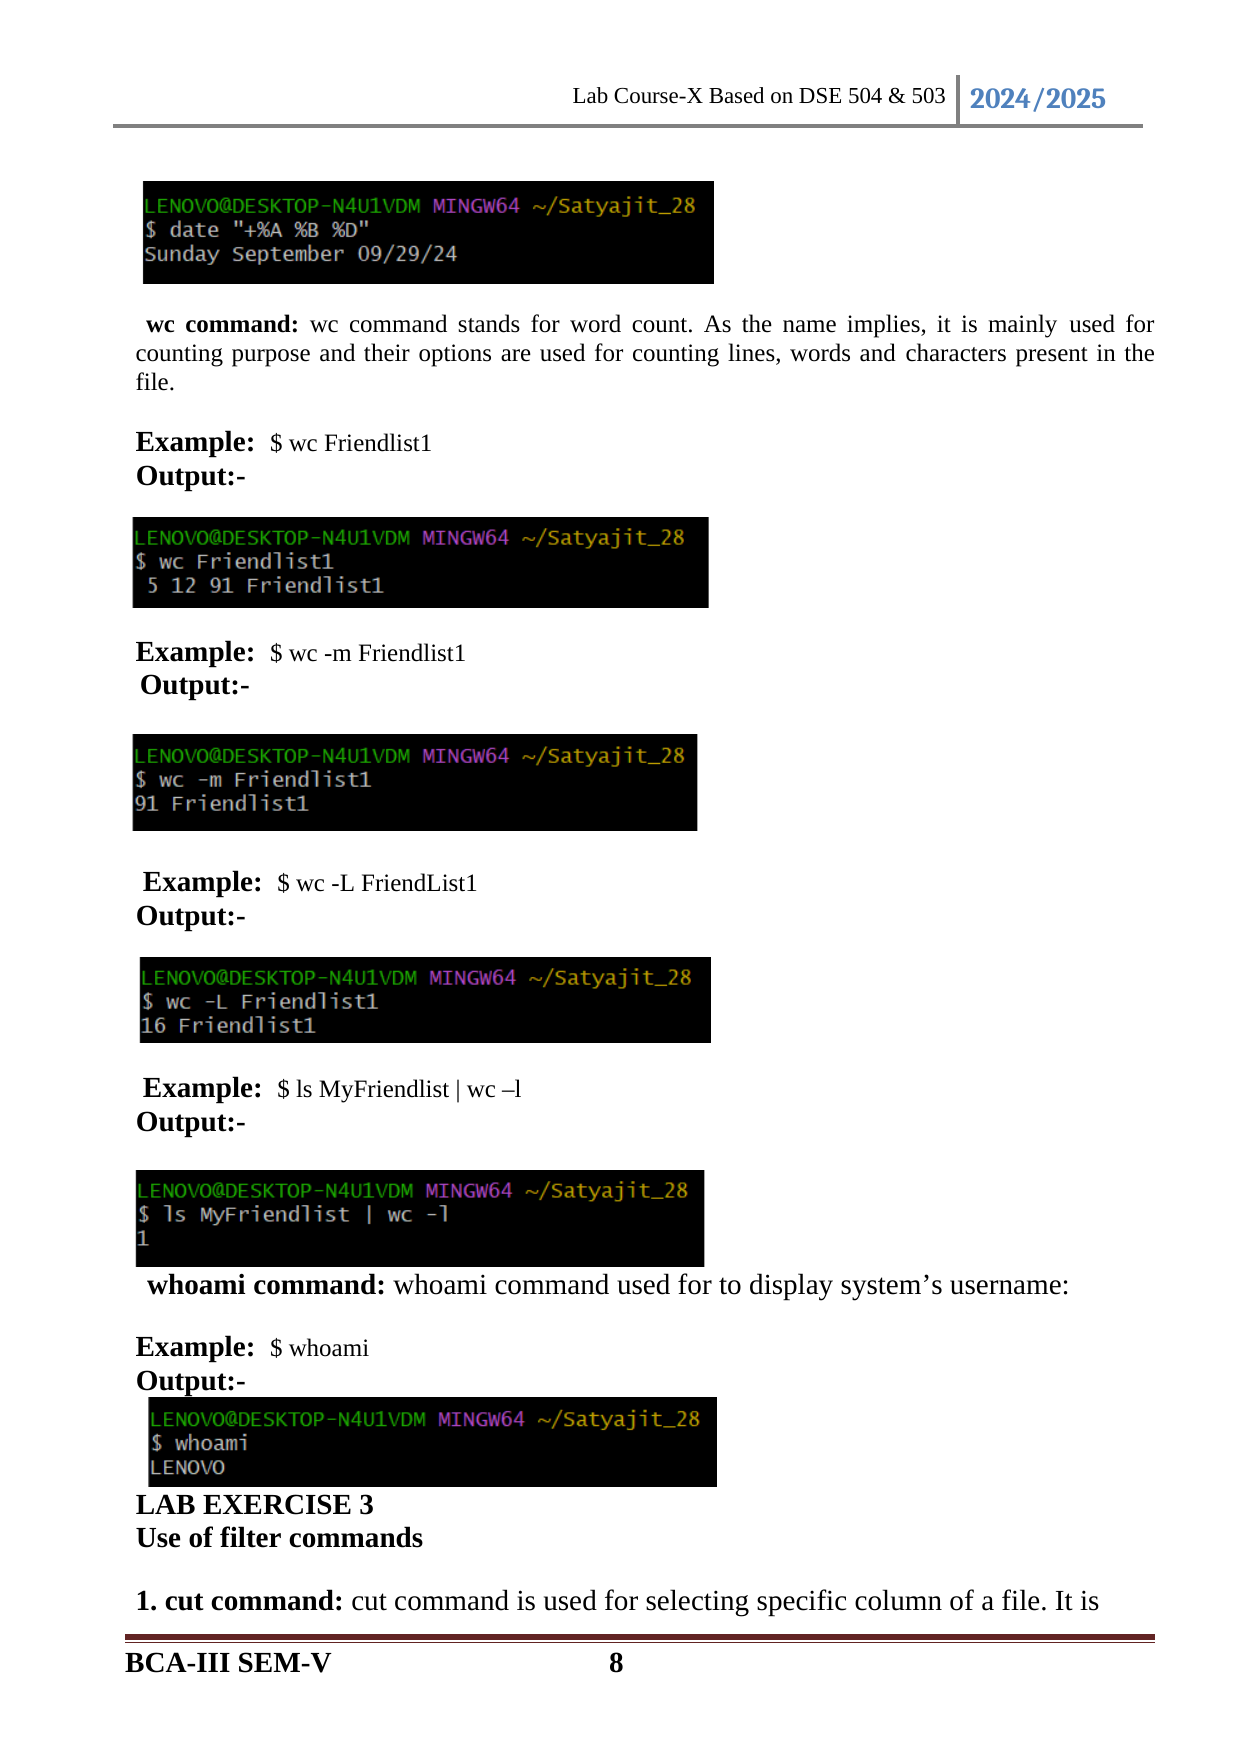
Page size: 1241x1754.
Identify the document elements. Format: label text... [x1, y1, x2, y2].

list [135, 1583, 1100, 1616]
picture [148, 1397, 717, 1487]
picture [142, 181, 714, 284]
subtitle LAB EXERCISE 3 [136, 1487, 1155, 1521]
text Output:- [125, 667, 1155, 701]
text Example: $ ls MyFriendlist | wc –l [135, 1070, 1155, 1104]
subtitle Output:- [136, 1104, 1155, 1137]
picture [139, 957, 711, 1043]
text whoami command: whoami command used for to display system’s username: [125, 1267, 1155, 1301]
subtitle Output:- [136, 458, 1155, 491]
text Example: $ wc Friendlist1 [135, 424, 1155, 458]
text Example: $ whoami [135, 1329, 1155, 1363]
text Example: $ wc -L FriendList1 [135, 864, 1155, 898]
text Example: $ wc -m Friendlist1 [135, 634, 1155, 667]
picture [132, 517, 709, 608]
text wc command: wc command stands for word count. As the name implies, it is mainly used for counting purpose and their options are used for counting lines, words and characters present in the file. [135, 309, 1155, 395]
subtitle Use of filter commands [136, 1521, 1155, 1554]
subtitle Output:- [136, 898, 1155, 931]
picture [135, 1170, 705, 1267]
subtitle Output:- [136, 1363, 1155, 1396]
picture [132, 734, 698, 831]
